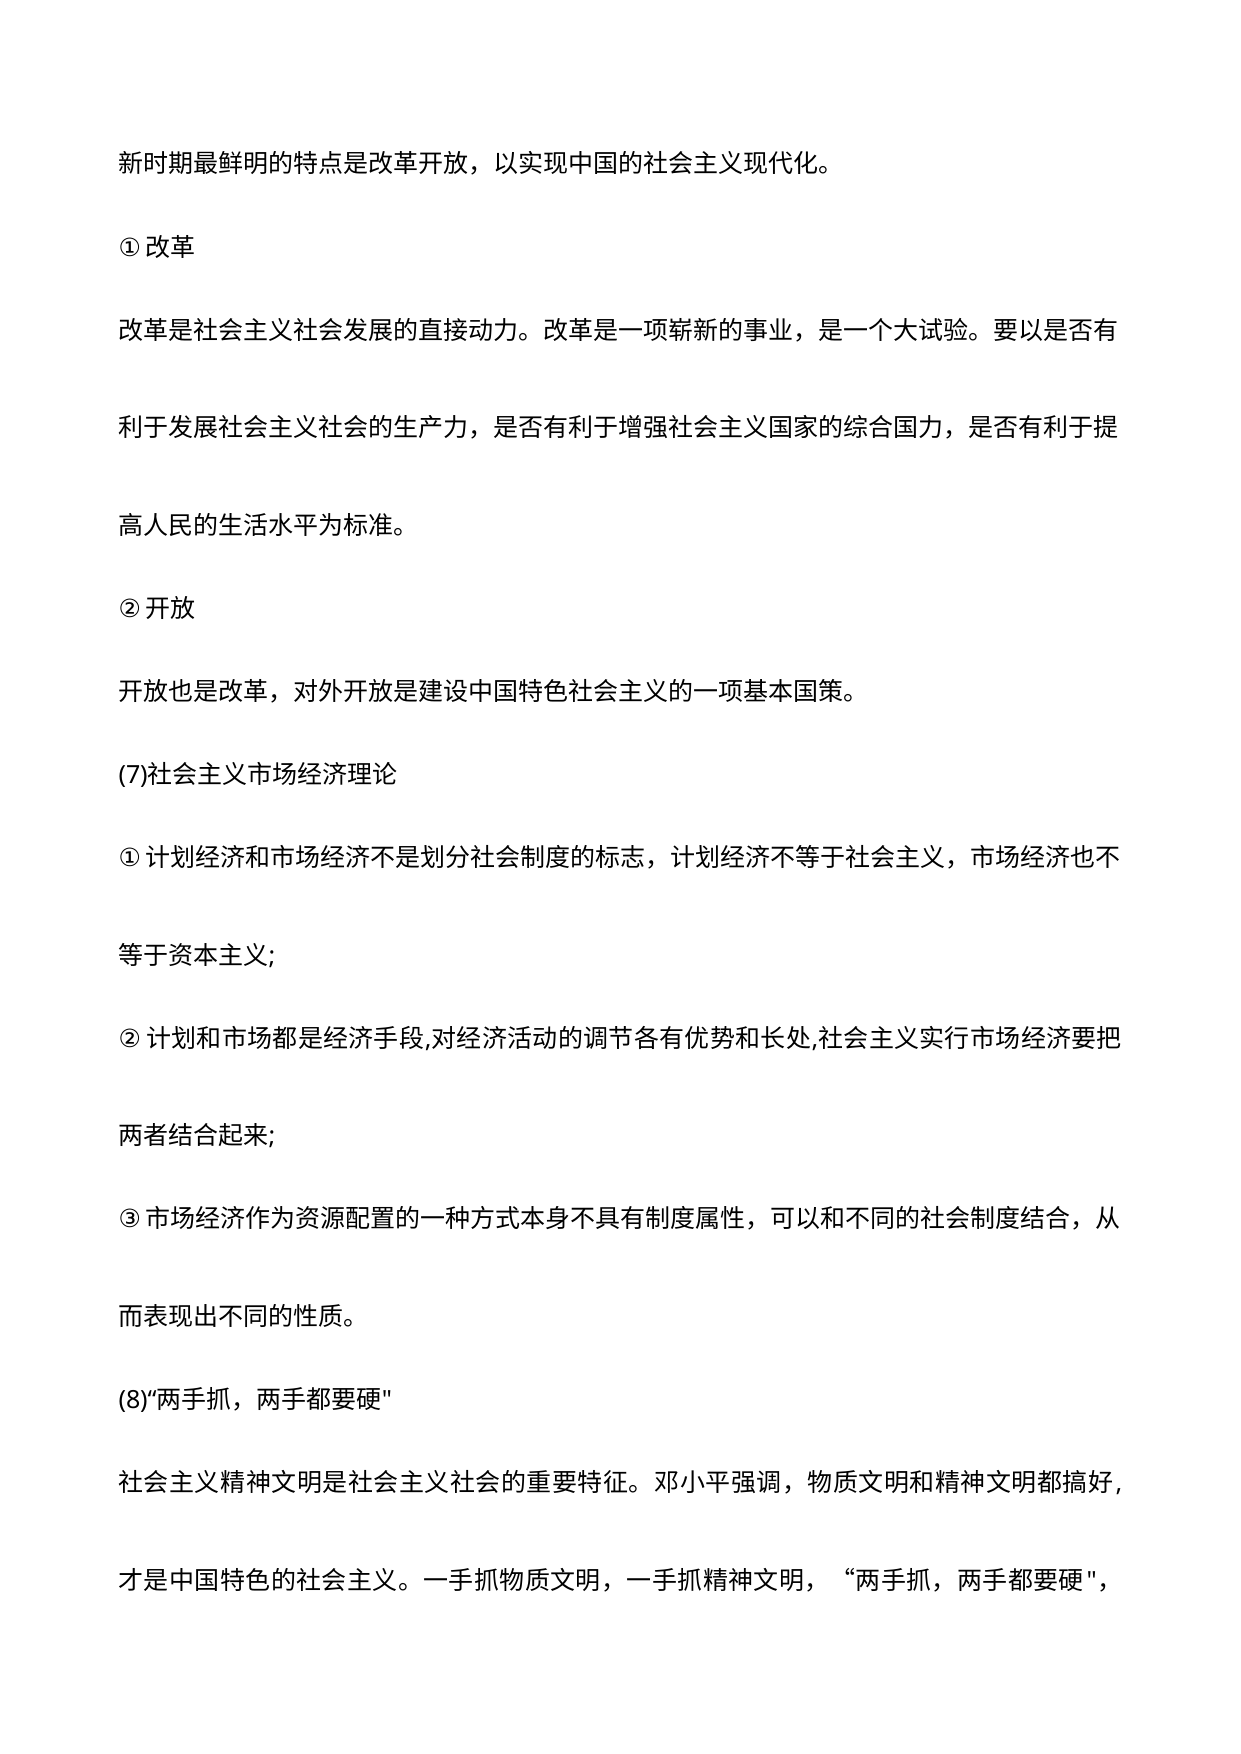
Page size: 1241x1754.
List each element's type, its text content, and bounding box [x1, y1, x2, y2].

text 改革是社会主义社会发展的直接动力。改革是一项崭新的事业，是一个大试验。要以是否有利于发展社会主义社会的生产力，是否有利于增强社会主义国家的综合国力，是否有利于提高人民的生活水平为标准。 [118, 296, 1122, 556]
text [118, 1448, 1122, 1611]
text ③市场经济作为资源配置的一种方式本身不具有制度属性，可以和不同的社会制度结合，从而表现出不同的性质。 [118, 1184, 1122, 1347]
text ②计划和市场都是经济手段,对经济活动的调节各有优势和长处,社会主义实行市场经济要把两者结合起来; [118, 1004, 1122, 1166]
text (7)社会主义市场经济理论 [118, 740, 1122, 805]
text ②开放 [118, 574, 1122, 639]
text (8)“两手抓，两手都要硬" [118, 1365, 1122, 1430]
text ①计划经济和市场经济不是划分社会制度的标志，计划经济不等于社会主义，市场经济也不等于资本主义; [118, 823, 1122, 986]
text 开放也是改革，对外开放是建设中国特色社会主义的一项基本国策。 [118, 657, 1122, 722]
text ①改革 [118, 213, 1122, 278]
text 新时期最鲜明的特点是改革开放，以实现中国的社会主义现代化。 [118, 129, 1122, 194]
